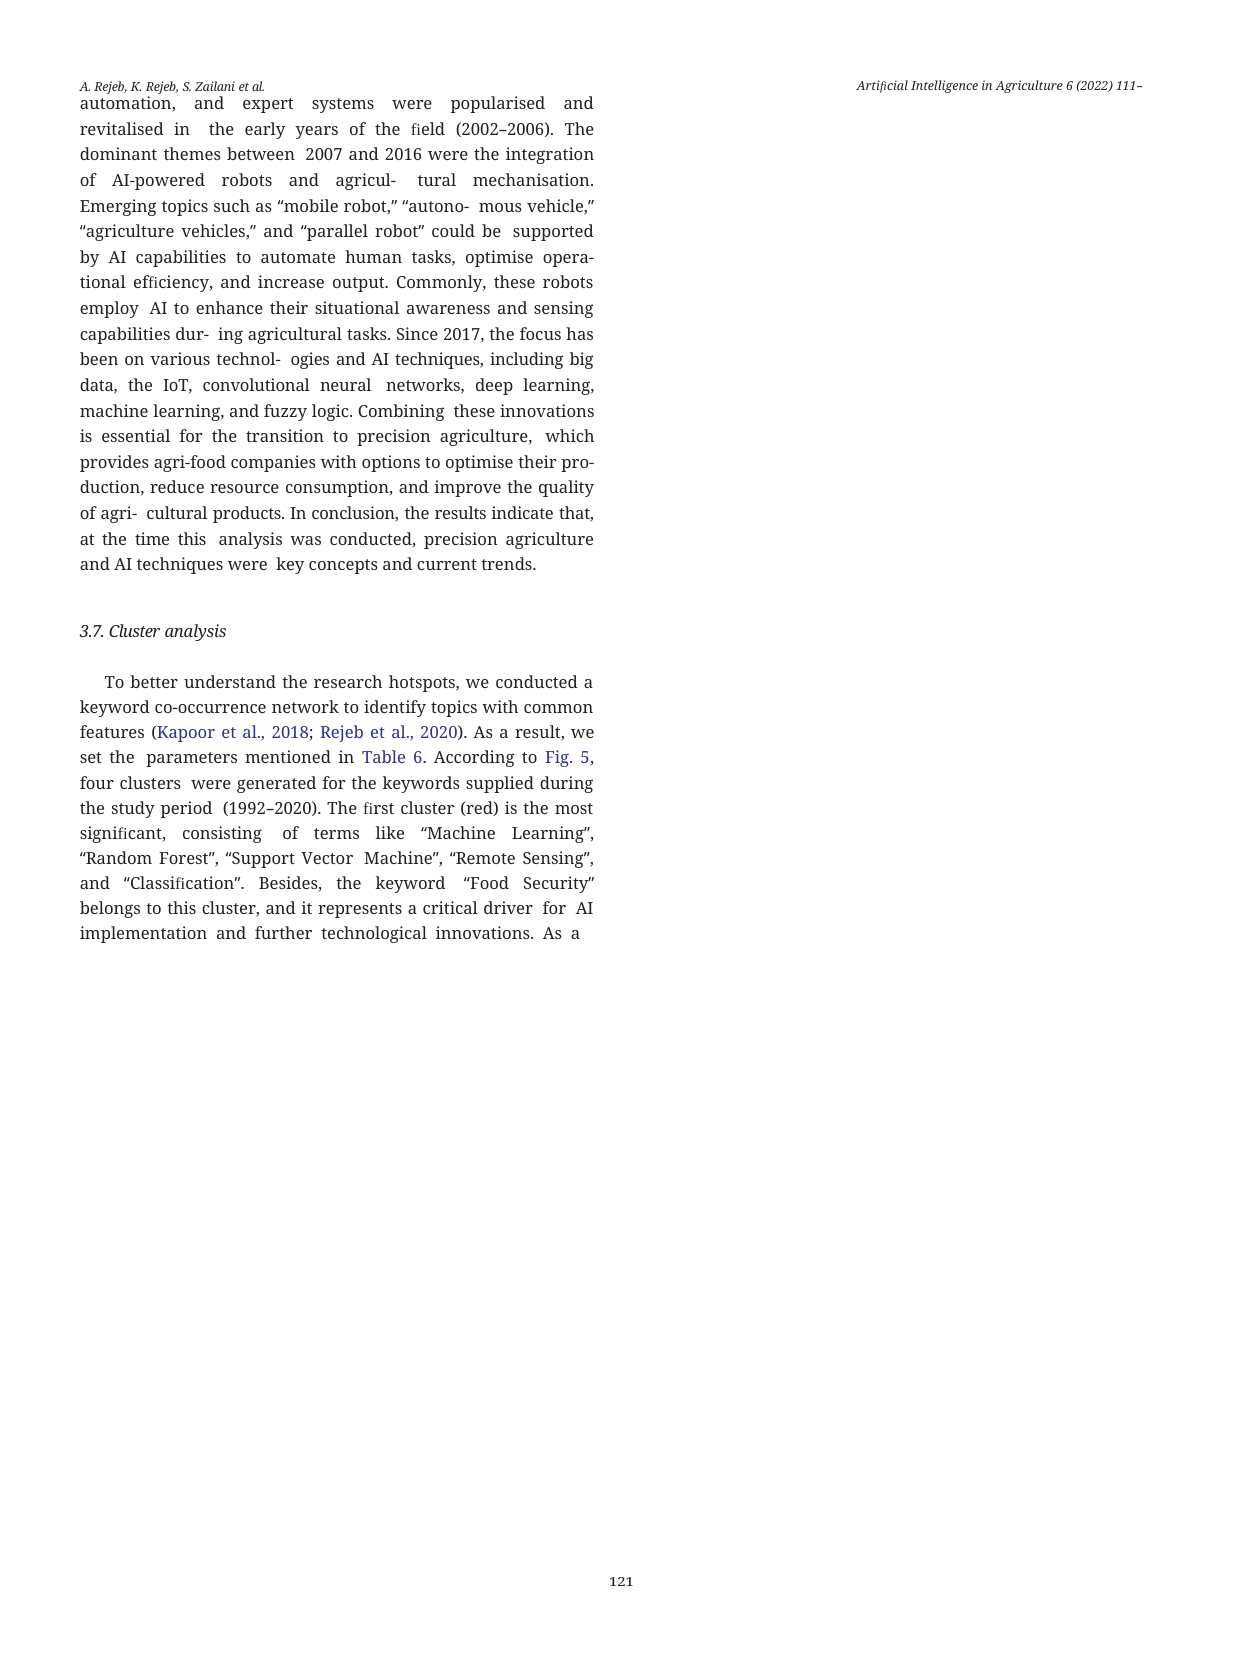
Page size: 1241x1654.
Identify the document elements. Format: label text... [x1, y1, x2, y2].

list Cluster analysis [79, 620, 606, 642]
text automation, and expert systems were popularised and revitalised in the early years of the field (2002–2006). The dominant themes between 2007 and 2016 were the integration of AI-powered robots and agricul- tural mechanisation. Emerging topics such as “mobile robot,” “autono- mous vehicle,” “agriculture vehicles,” and “parallel robot” could be supported by AI capabilities to automate human tasks, optimise opera- tional efficiency, and increase output. Commonly, these robots employ AI to enhance their situational awareness and sensing capabilities dur- ing agricultural tasks. Since 2017, the focus has been on various technol- ogies and AI techniques, including big data, the IoT, convolutional neural networks, deep learning, machine learning, and fuzzy logic. Combining these innovations is essential for the transition to precision agriculture, which provides agri-food companies with options to optimise their pro- duction, reduce resource consumption, and improve the quality of agri- cultural products. In conclusion, the results indicate that, at the time this analysis was conducted, precision agriculture and AI techniques were key concepts and current trends. [79, 92, 594, 576]
text To better understand the research hotspots, we conducted a keyword co-occurrence network to identify topics with common features (Kapoor et al., 2018; Rejeb et al., 2020). As a result, we set the parameters mentioned in Table 6. According to Fig. 5, four clusters were generated for the keywords supplied during the study period (1992–2020). The first cluster (red) is the most significant, consisting of terms like “Machine Learning”, “Random Forest”, “Support Vector Machine”, “Remote Sensing”, and “Classification”. Besides, the keyword “Food Security” belongs to this cluster, and it represents a critical driver for AI implementation and further technological innovations. As a [79, 671, 594, 944]
